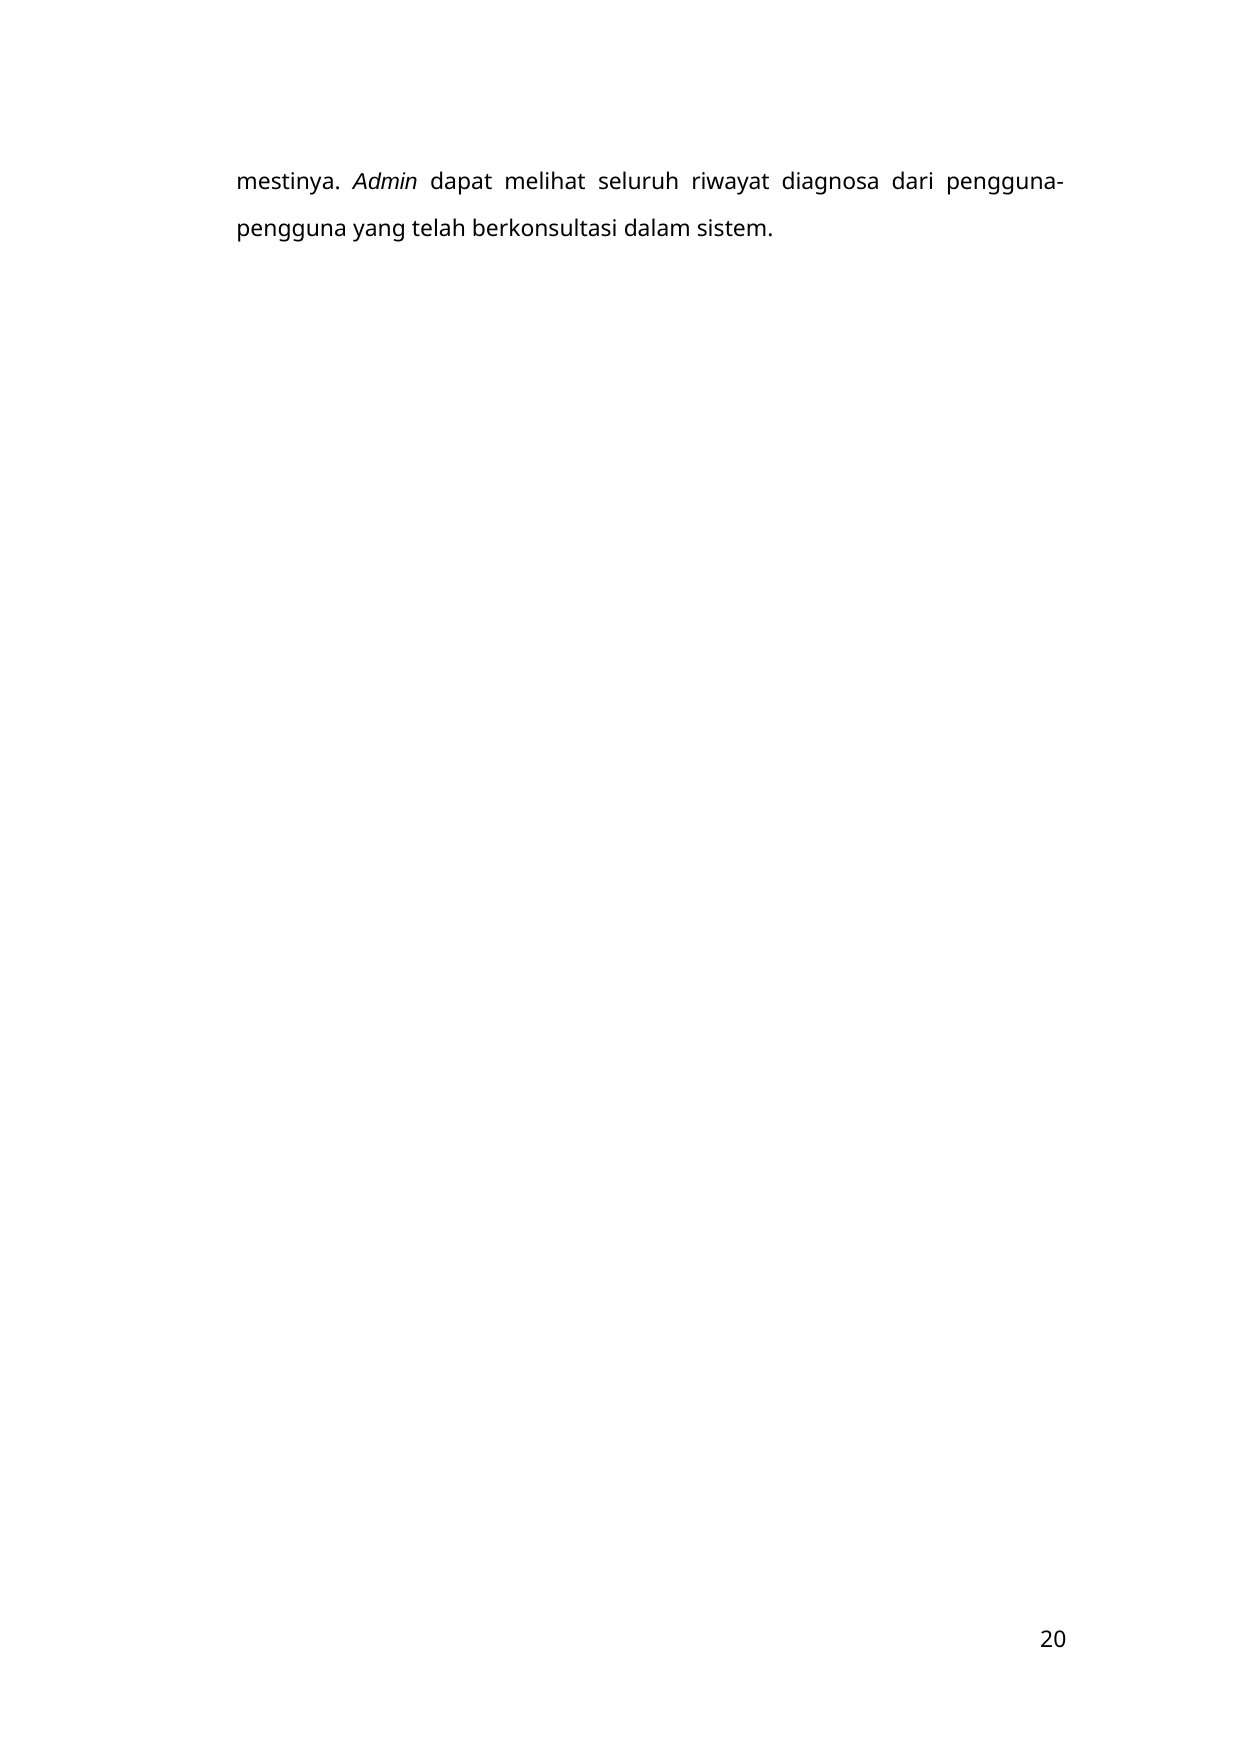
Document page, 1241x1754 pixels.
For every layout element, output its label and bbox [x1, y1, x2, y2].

text [236, 164, 1064, 243]
